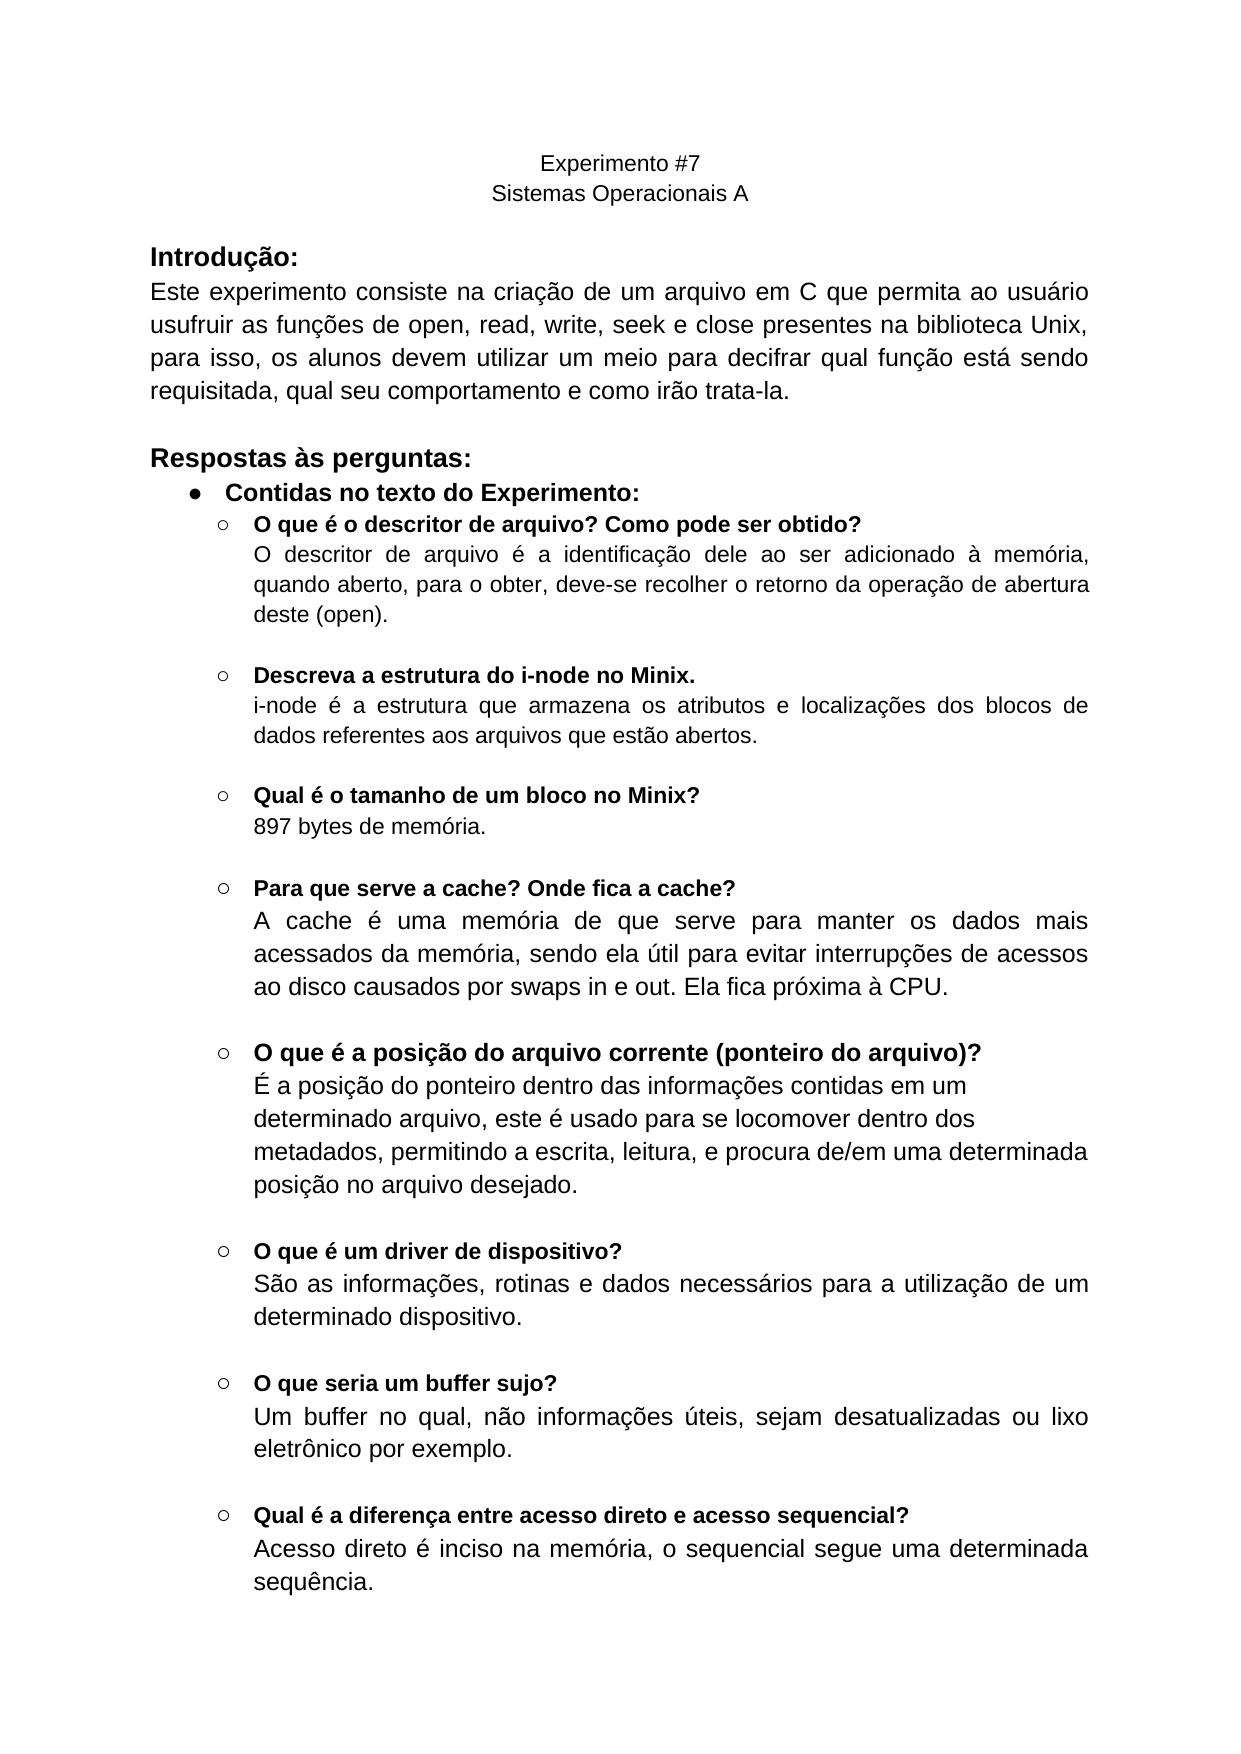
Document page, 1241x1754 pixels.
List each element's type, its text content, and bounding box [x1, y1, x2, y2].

text A cache é uma memória de que serve para manter os dados mais acessados da memória, sendo ela útil para evitar interrupções de acessos ao disco causados por swaps in e out. Ela fica próxima à CPU. [253, 906, 1090, 1001]
list O que seria um buffer sujo? [216, 1368, 1090, 1397]
list Qual é a diferença entre acesso direto e acesso sequencial? [216, 1501, 1090, 1529]
text i-node é a estrutura que armazena os atributos e localizações dos blocos de dados referentes aos arquivos que estão abertos. [253, 692, 1090, 748]
list Para que serve a cache? Onde fica a cache? [216, 873, 1090, 902]
text Introdução: [150, 241, 1090, 272]
list O que é o descritor de arquivo? Como pode ser obtido? [216, 511, 1090, 537]
list Contidas no texto do Experimento: [187, 478, 1090, 506]
text Experimento #7 [150, 150, 1090, 176]
text Respostas às perguntas: [150, 442, 1090, 473]
list É a posição do ponteiro dentro das informações contidas em um determinado arquivo, este é usado para se locomover dentro dos metadados, permitindo a escrita, leitura, e procura de/em uma determinada posição no arquivo desejado. [253, 1071, 1090, 1199]
text Um buffer no qual, não informações úteis, sejam desatualizadas ou lixo eletrônico por exemplo. [253, 1401, 1090, 1463]
text São as informações, rotinas e dados necessários para a utilização de um determinado dispositivo. [253, 1269, 1090, 1331]
text Sistemas Operacionais A [150, 180, 1090, 207]
list O que é a posição do arquivo corrente (ponteiro do arquivo)? [216, 1038, 1090, 1067]
text 897 bytes de memória. [253, 813, 1090, 839]
list O que é um driver de dispositivo? [216, 1236, 1090, 1265]
list Qual é o tamanho de um bloco no Minix? [216, 782, 1090, 809]
text Acesso direto é inciso na memória, o sequencial segue uma determinada sequência. [253, 1533, 1090, 1595]
text Este experimento consiste na criação de um arquivo em C que permita ao usuário usufruir as funções de open, read, write, seek e close presentes na biblioteca Unix, para isso, os alunos devem utilizar um meio para decifrar qual função está sendo requisitada, qual seu comportamento e como irão trata-la. [150, 277, 1090, 404]
list Descreva a estrutura do i-node no Minix. [216, 662, 1090, 688]
text O descritor de arquivo é a identificação dele ao ser adicionado à memória, quando aberto, para o obter, deve-se recolher o retorno da operação de abertura deste (open). [253, 541, 1090, 628]
